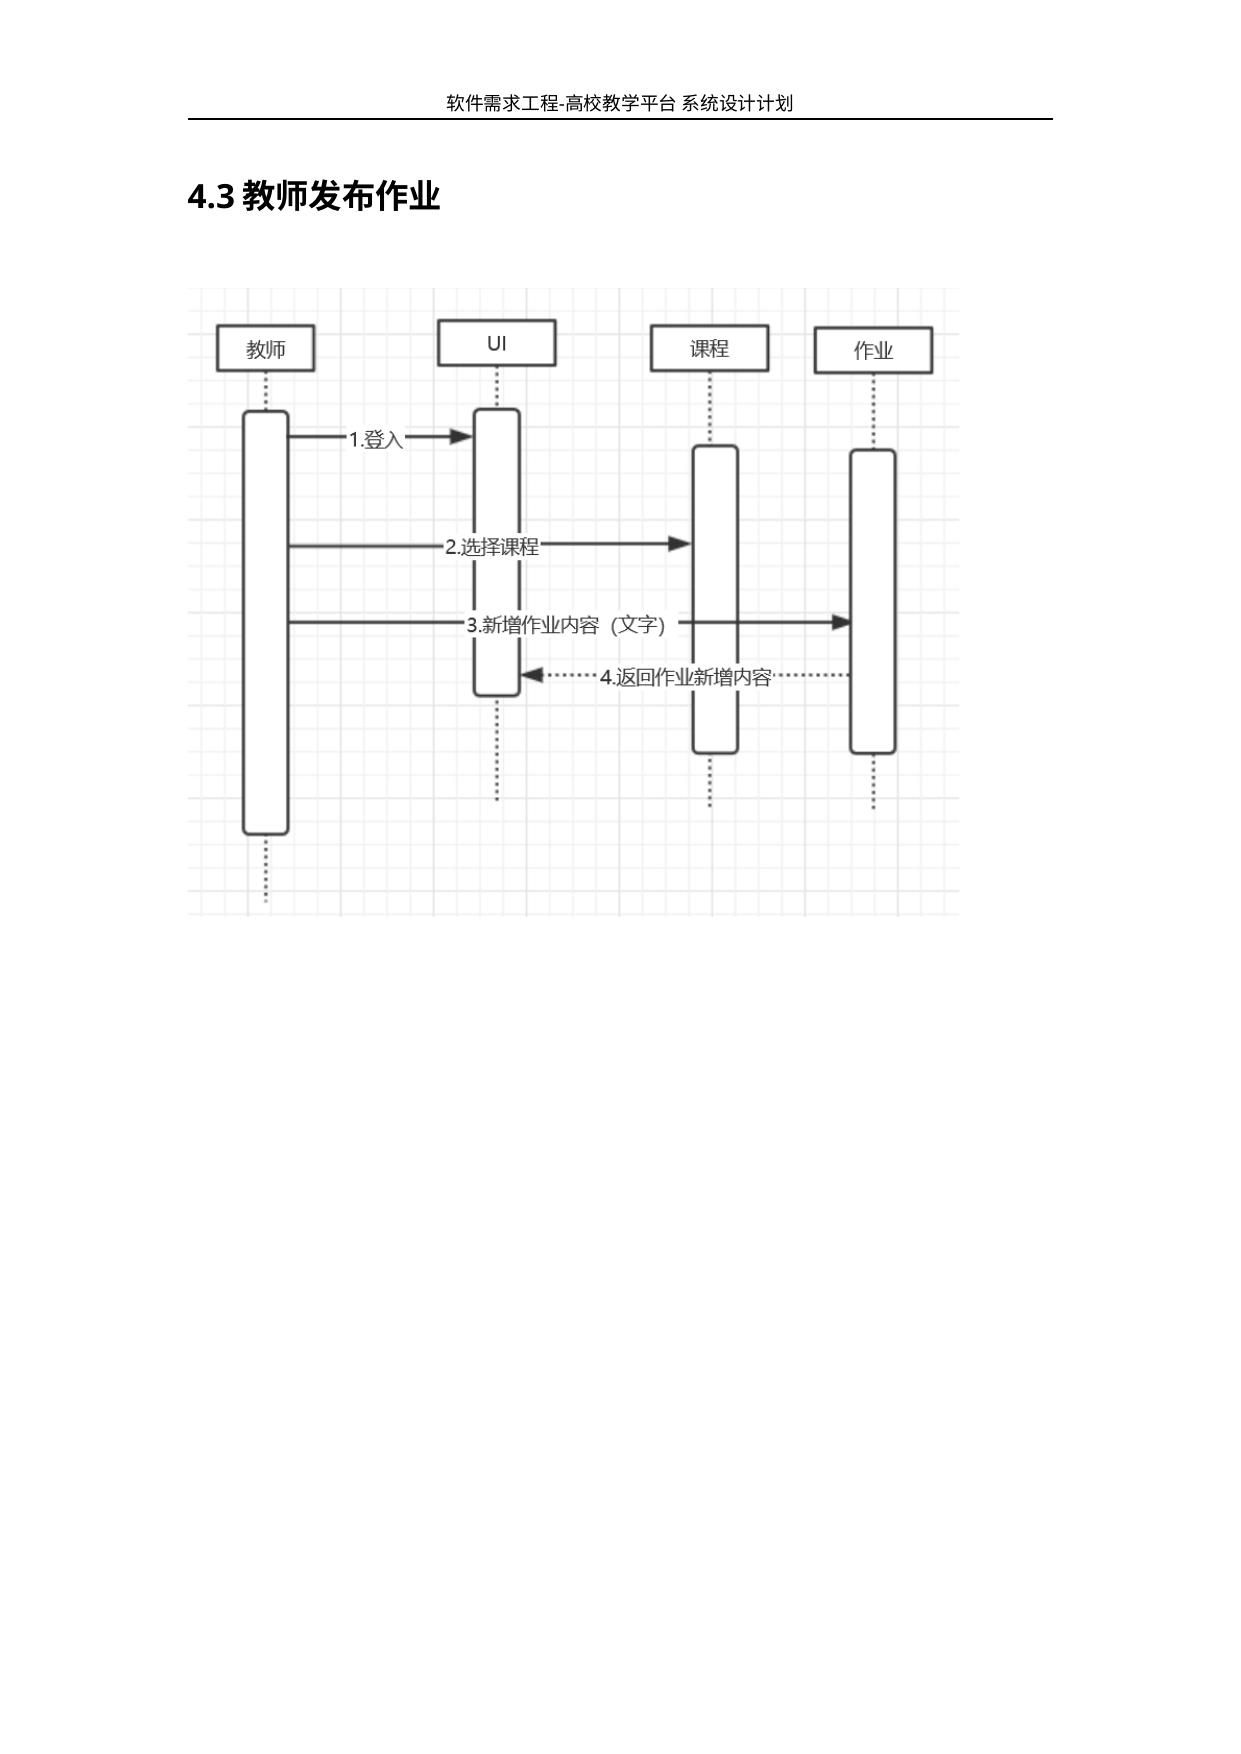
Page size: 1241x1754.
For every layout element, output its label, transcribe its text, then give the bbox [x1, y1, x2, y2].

picture [187, 288, 960, 917]
subtitle 4.3教师发布作业 [187, 162, 1053, 227]
